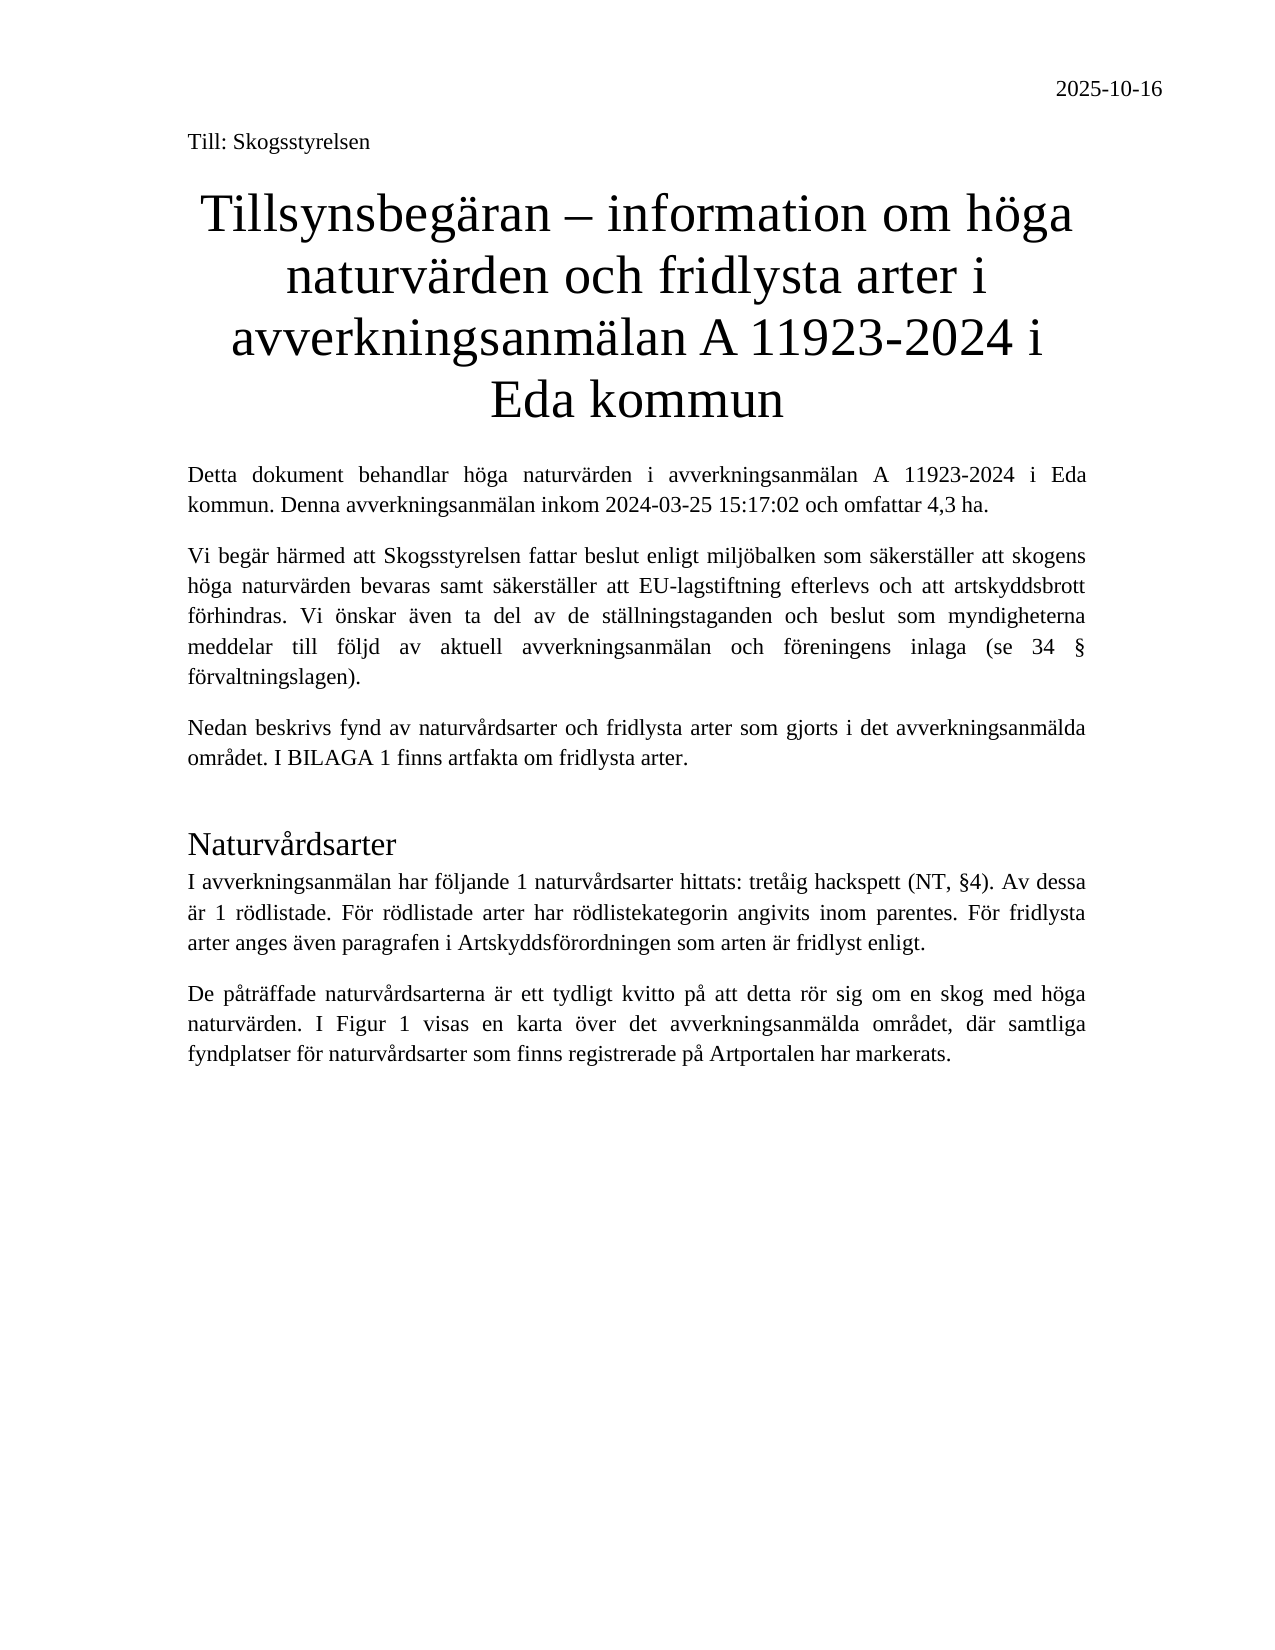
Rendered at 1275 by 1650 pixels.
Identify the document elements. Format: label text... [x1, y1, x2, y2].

title Tillsynsbegäran – information om höga naturvärden och fridlysta arter i avverkningsanmälan A 11923-2024 i Eda kommun [187, 180, 1087, 429]
text De påträffade naturvårdsarterna är ett tydligt kvitto på att detta rör sig om en skog med höga naturvärden. I Figur 1 visas en karta över det avverkningsanmälda området, där samtliga fyndplatser för naturvårdsarter som finns registrerade på Artportalen har markerats. [187, 980, 1087, 1067]
text Detta dokument behandlar höga naturvärden i avverkningsanmälan A 11923-2024 i Eda kommun. Denna avverkningsanmälan inkom 2024-03-25 15:17:02 och omfattar 4,3 ha. [187, 461, 1087, 517]
text Vi begär härmed att Skogsstyrelsen fattar beslut enligt miljöbalken som säkerställer att skogens höga naturvärden bevaras samt säkerställer att EU-lagstiftning efterlevs och att artskyddsbrott förhindras. Vi önskar även ta del av de ställningstaganden och beslut som myndigheterna meddelar till följd av aktuell avverkningsanmälan och föreningens inlaga (se 34 § förvaltningslagen). [187, 542, 1087, 689]
subtitle Naturvårdsarter [187, 824, 1087, 863]
text I avverkningsanmälan har följande 1 naturvårdsarter hittats: tretåig hackspett (NT, §4). Av dessa är 1 rödlistade. För rödlistade arter har rödlistekategorin angivits inom parentes. För fridlysta arter anges även paragrafen i Artskyddsförordningen som arten är fridlyst enligt. [187, 868, 1087, 955]
text Nedan beskrivs fynd av naturvårdsarter och fridlysta arter som gjorts i det avverkningsanmälda området. I BILAGA 1 finns artfakta om fridlysta arter. [187, 714, 1087, 771]
